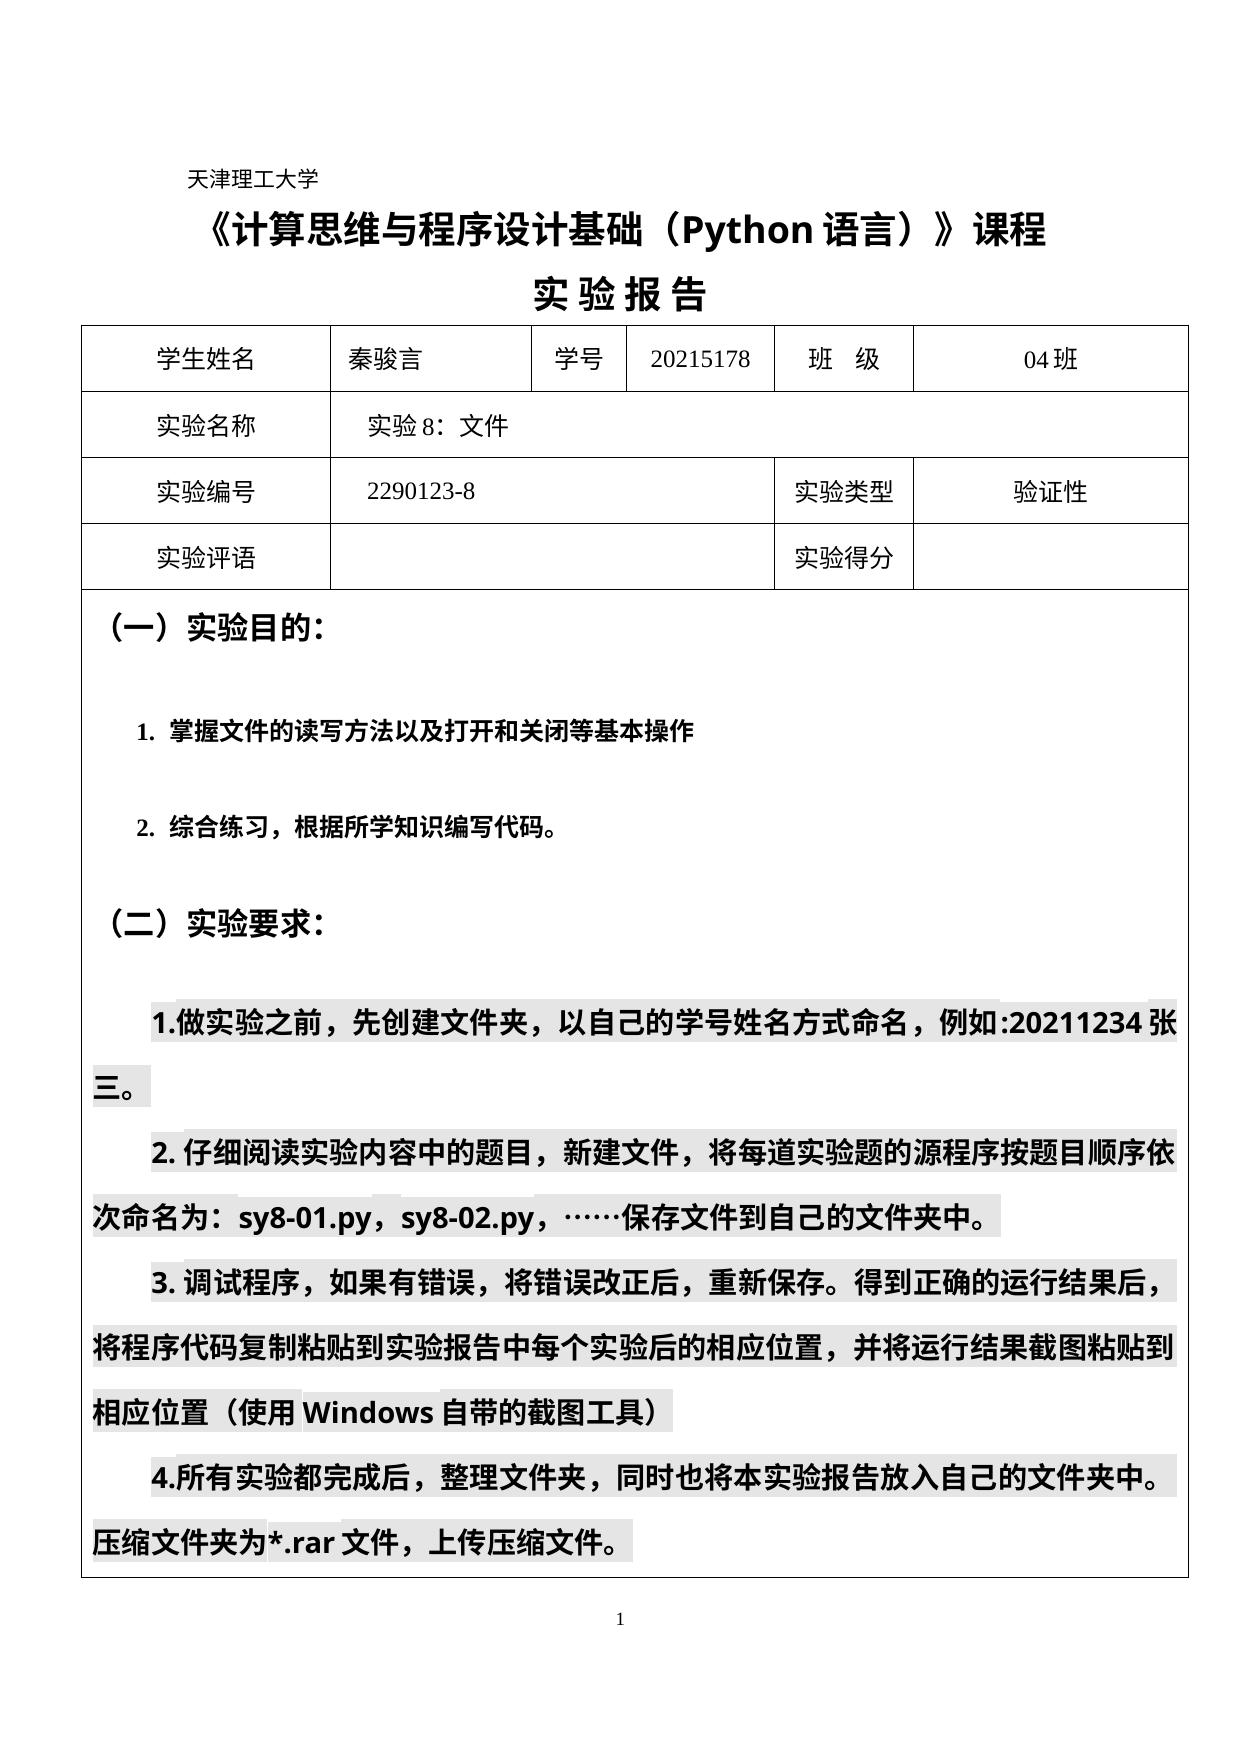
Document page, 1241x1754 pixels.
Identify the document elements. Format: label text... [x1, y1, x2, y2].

table_header 04班 [914, 326, 1188, 391]
table_cell 验证性 [914, 458, 1188, 523]
text 实 验 报 告 [187, 259, 1053, 324]
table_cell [82, 590, 1188, 1577]
table_header 学生姓名 [82, 326, 330, 391]
table_cell 实验评语 [82, 524, 330, 589]
table_header 学号 [532, 326, 626, 391]
table_cell 实验名称 [82, 392, 330, 457]
table_cell [914, 524, 1188, 589]
table_cell 2290123-8 [331, 458, 774, 523]
table_header 秦骏言 [331, 326, 531, 391]
table_header 20215178 [627, 326, 774, 391]
table_cell 实验得分 [775, 524, 913, 589]
table_cell 实验类型 [775, 458, 913, 523]
table_cell 实验编号 [82, 458, 330, 523]
table_header 班 级 [775, 326, 913, 391]
text 天津理工大学 [187, 162, 1053, 194]
table_cell [331, 524, 774, 589]
table_cell 实验8：文件 [331, 392, 1188, 457]
text 《计算思维与程序设计基础（Python语言）》课程 [187, 194, 1053, 259]
